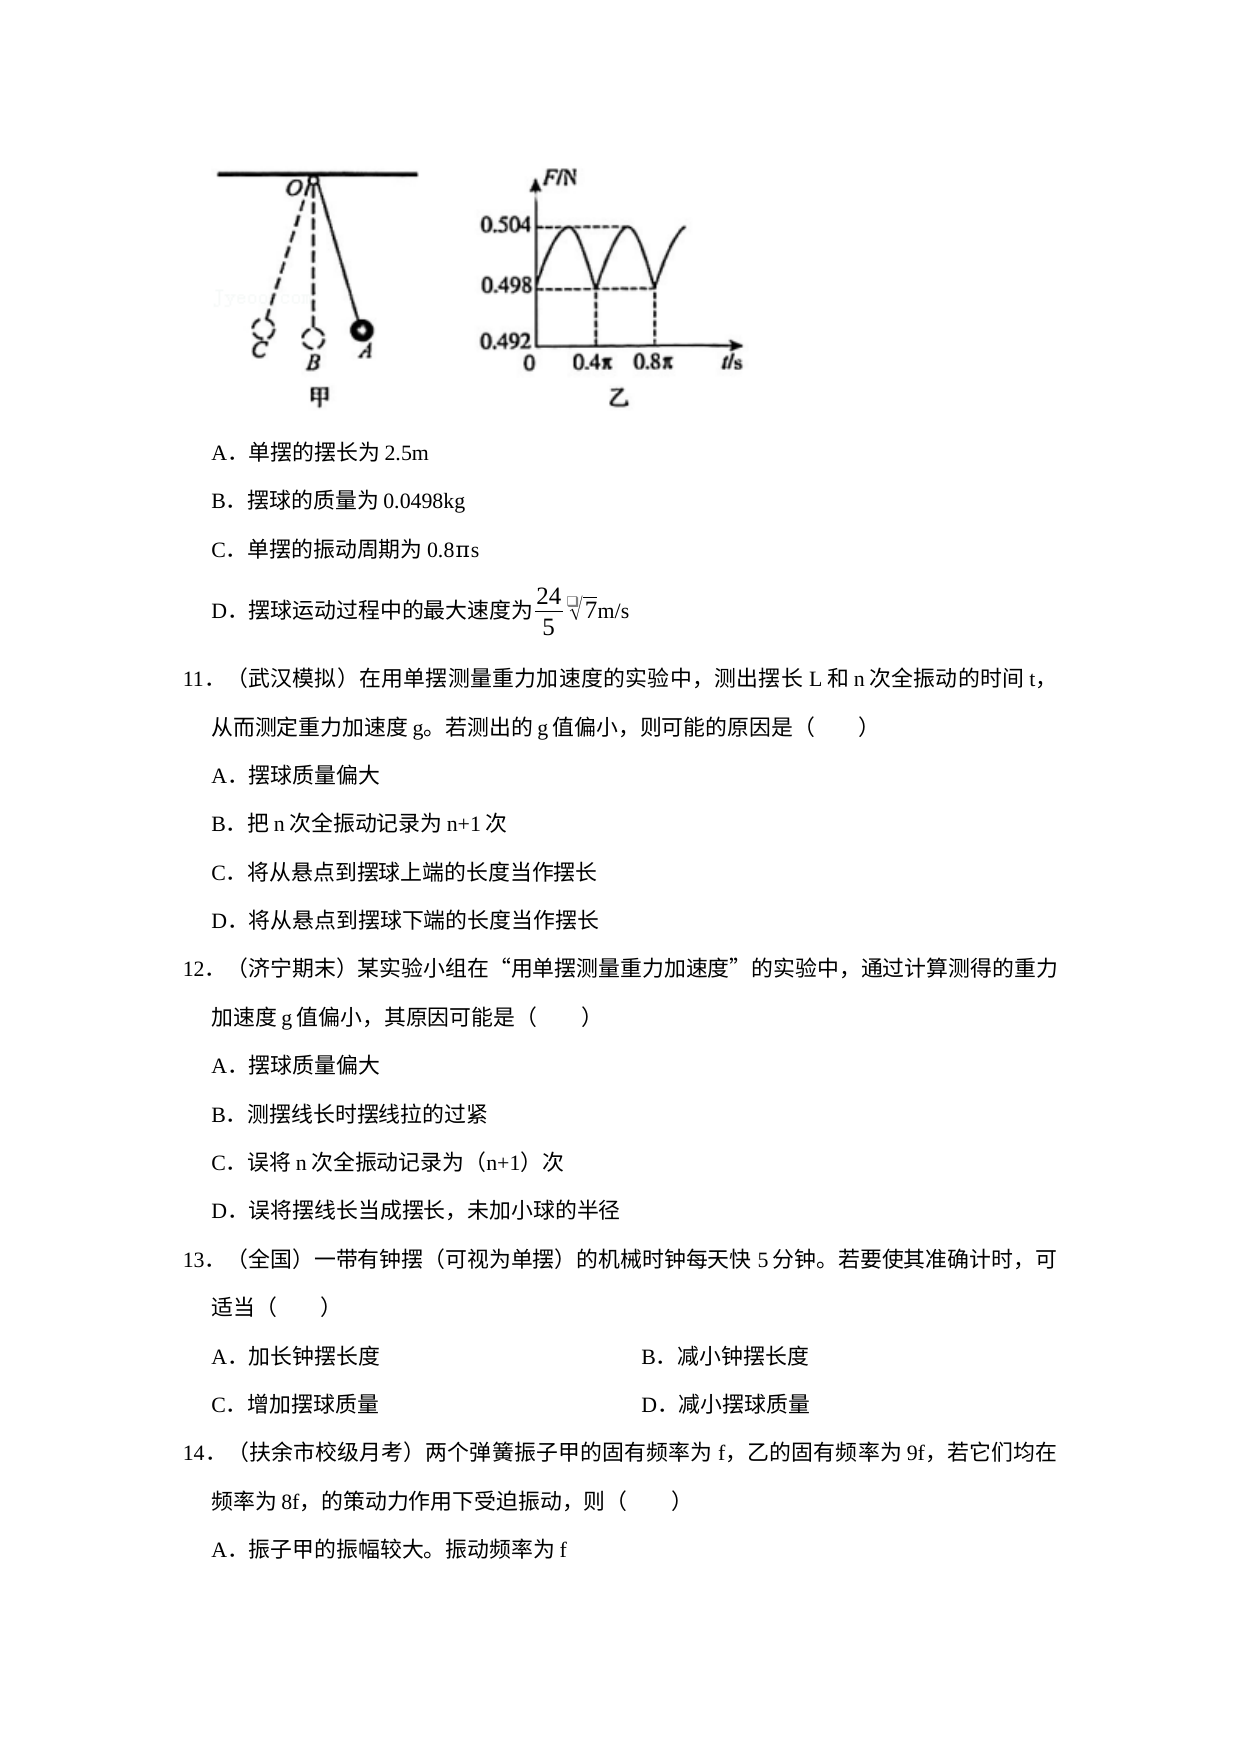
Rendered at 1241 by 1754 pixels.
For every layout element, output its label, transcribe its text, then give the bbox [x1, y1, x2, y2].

text 11．（武汉模拟）在用单摆测量重力加速度的实验中，测出摆长L和n次全振动的时间t，从而测定重力加速度g。若测出的g值偏小，则可能的原因是（ ） [183, 660, 1058, 742]
text D．摆球运动过程中的最大速度为m/s [183, 579, 1058, 644]
text B．把n次全振动记录为n+1次 [183, 806, 1058, 838]
picture [211, 162, 749, 414]
text A．摆球质量偏大 [183, 757, 1058, 790]
text B．测摆线长时摆线拉的过紧 [183, 1096, 1058, 1129]
text A．摆球质量偏大 [183, 1048, 1058, 1080]
text D．误将摆线长当成摆长，未加小球的半径 [183, 1193, 1058, 1225]
text A．单摆的摆长为2.5m [183, 434, 1058, 467]
text C．增加摆球质量 D．减小摆球质量 [183, 1387, 1058, 1419]
text C．误将n次全振动记录为（n+1）次 [183, 1144, 1058, 1177]
text 12．（济宁期末）某实验小组在“用单摆测量重力加速度”的实验中，通过计算测得的重力加速度g值偏小，其原因可能是（ ） [183, 951, 1058, 1032]
text A．振子甲的振幅较大。振动频率为f [183, 1532, 1058, 1564]
text 14．（扶余市校级月考）两个弹簧振子甲的固有频率为f，乙的固有频率为9f，若它们均在频率为8f，的策动力作用下受迫振动，则（ ） [183, 1435, 1058, 1516]
text B．摆球的质量为0.0498kg [183, 483, 1058, 515]
text C．将从悬点到摆球上端的长度当作摆长 [183, 854, 1058, 887]
text C．单摆的振动周期为0.8πs [183, 531, 1058, 564]
text 13．（全国）一带有钟摆（可视为单摆）的机械时钟每天快5分钟。若要使其准确计时，可适当（ ） [183, 1241, 1058, 1322]
text A．加长钟摆长度 B．减小钟摆长度 [183, 1338, 1058, 1371]
text D．将从悬点到摆球下端的长度当作摆长 [183, 902, 1058, 935]
